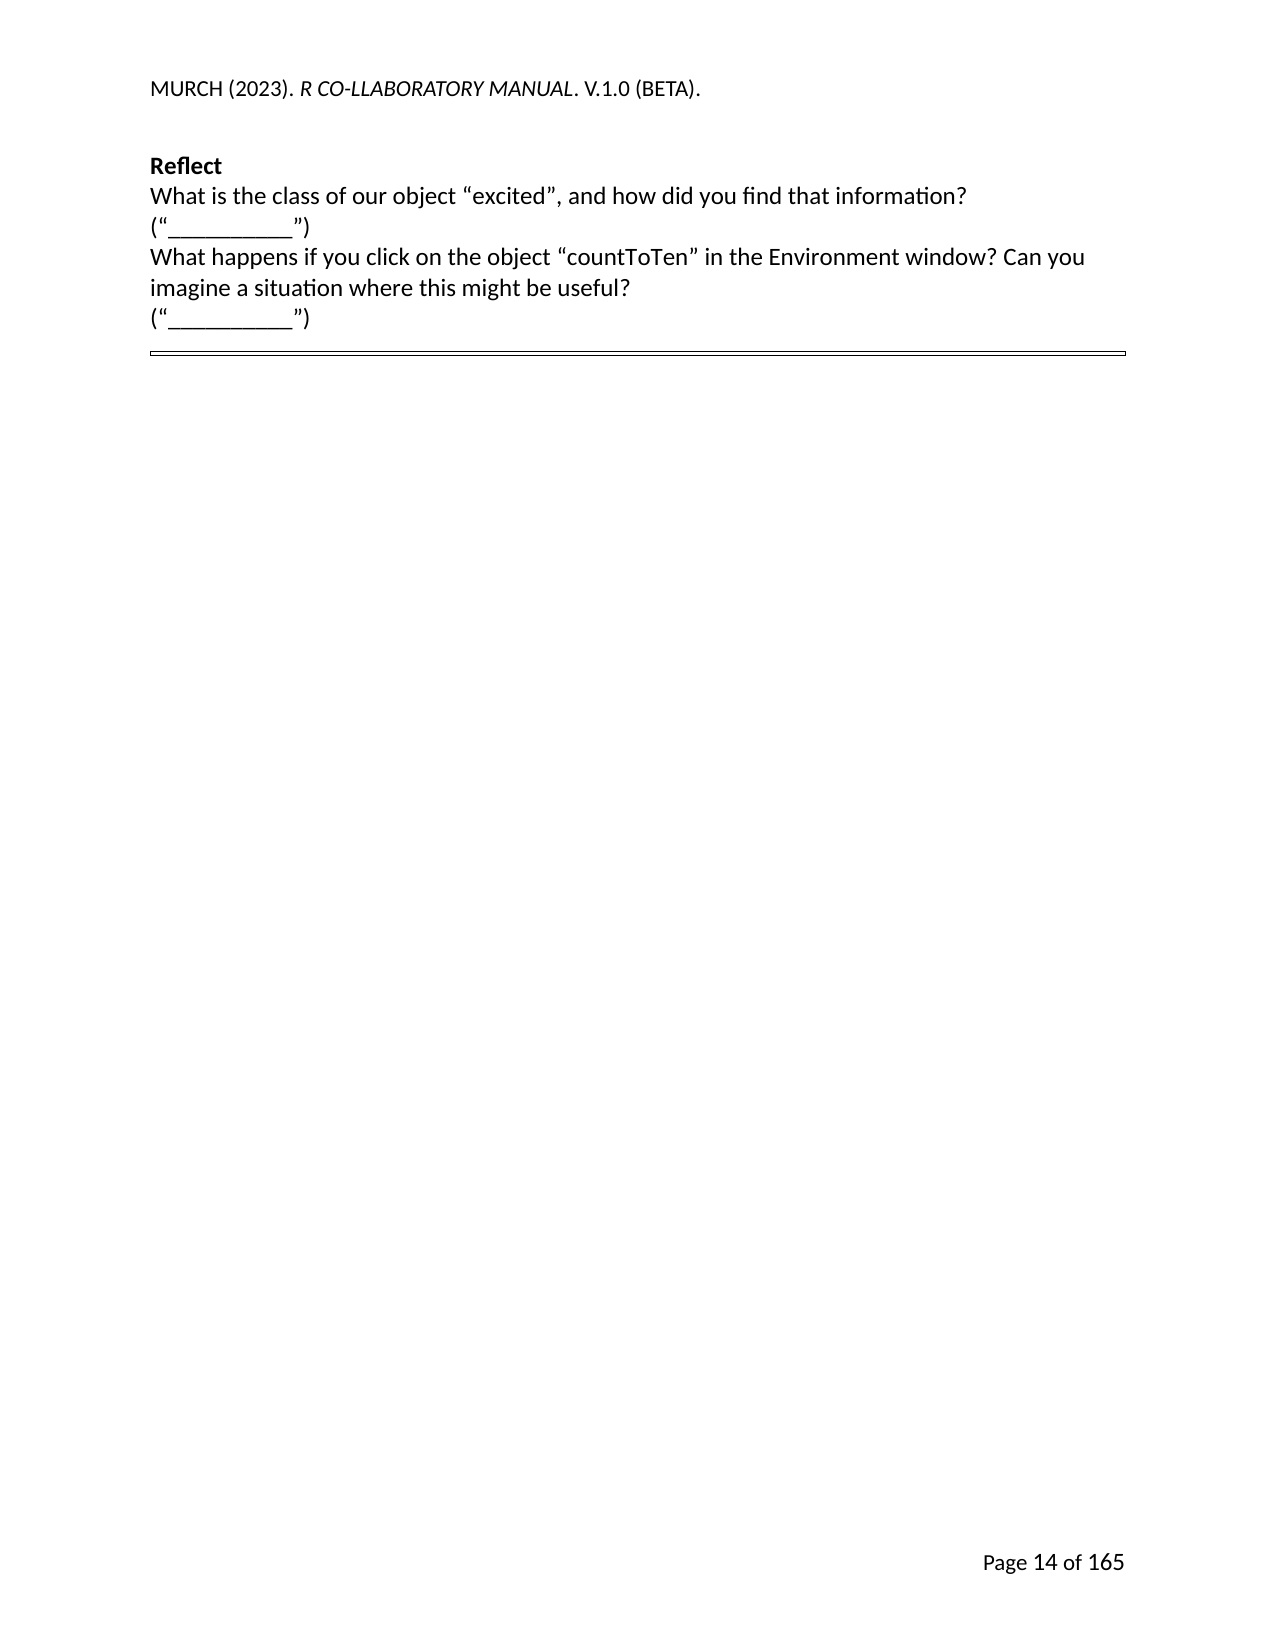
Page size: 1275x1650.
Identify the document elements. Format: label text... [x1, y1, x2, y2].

text Reflect What is the class of our object “excited”, and how did you find that information? (“__________”) What happens if you click on the object “countToTen” in the Environment window? Can you imagine a situation where this might be useful? (“__________”) [150, 150, 1125, 333]
